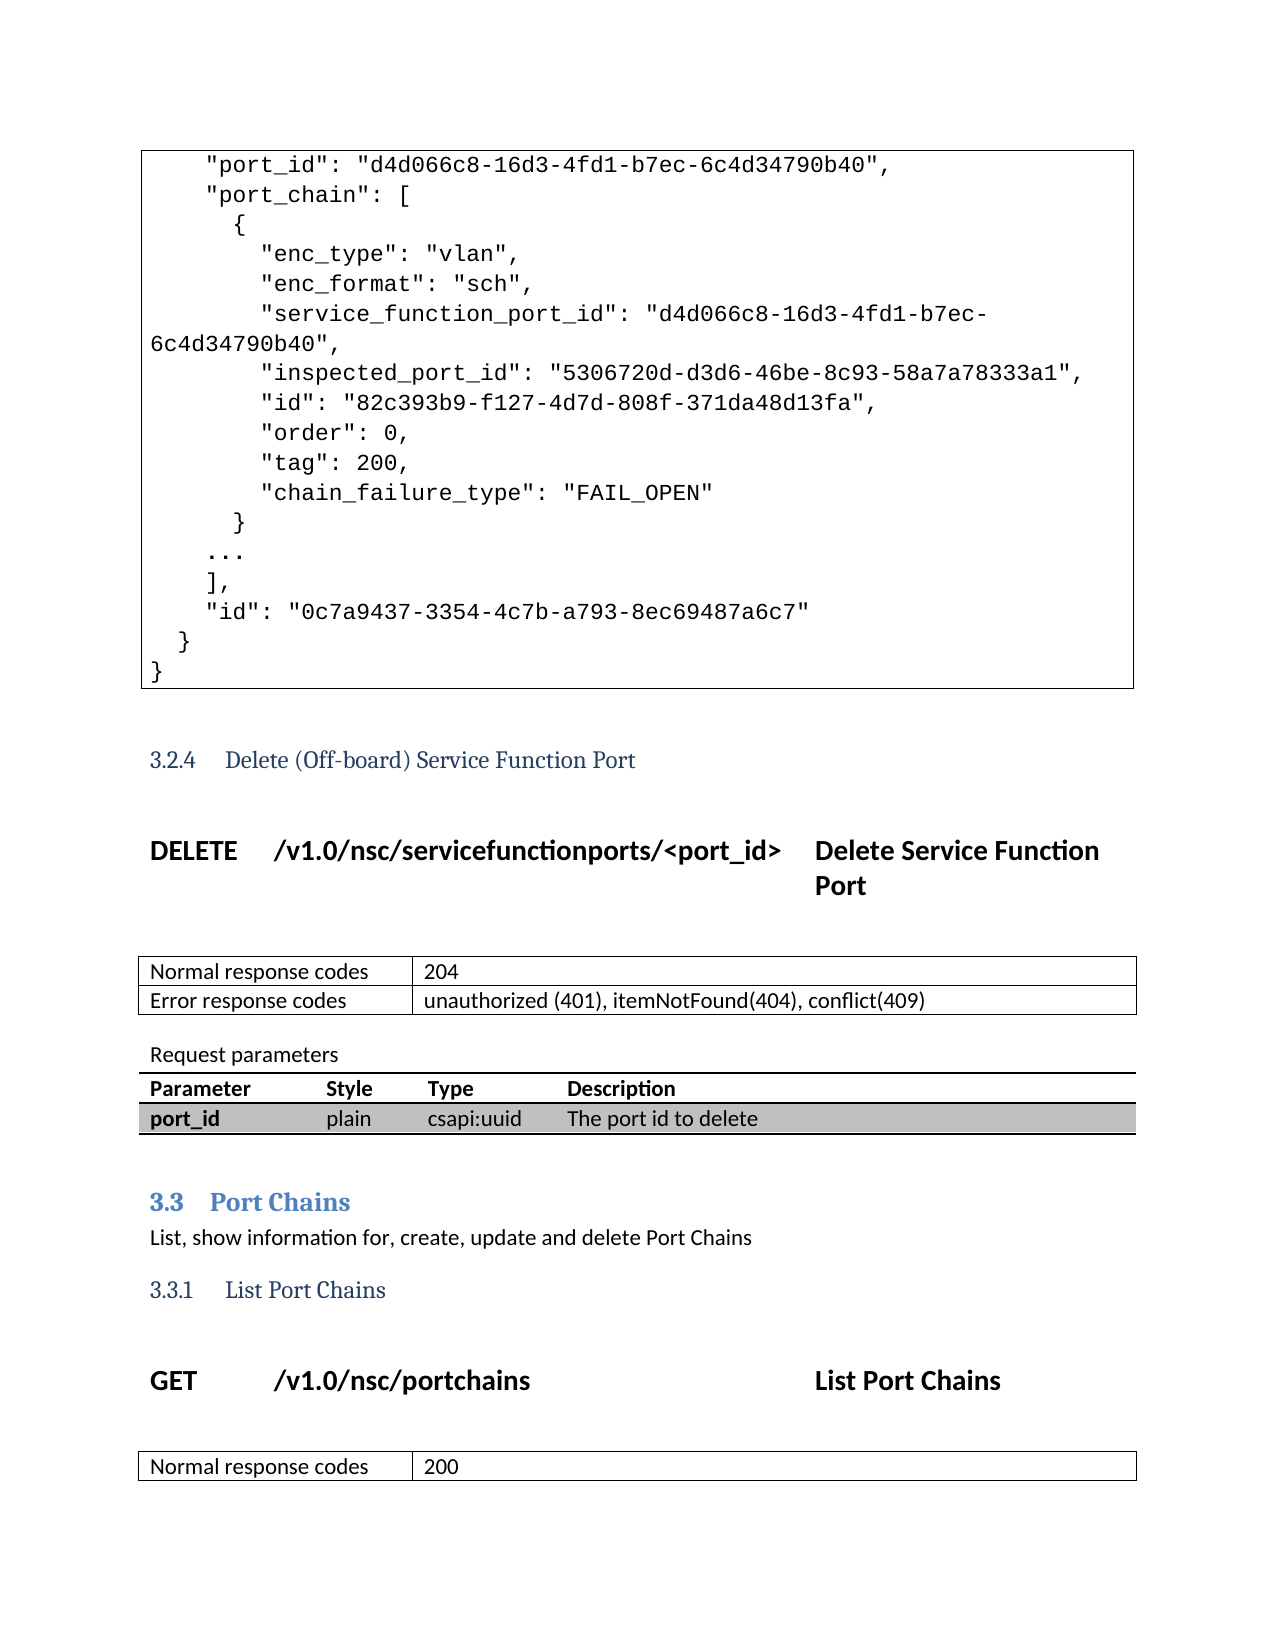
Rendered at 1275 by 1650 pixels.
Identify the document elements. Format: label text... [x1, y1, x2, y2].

subtitle Delete (Off-board) Service Function Port [150, 746, 1125, 774]
table_header /v1.0/nsc/servicefunctionports/<port_id> [263, 832, 804, 903]
text "tag": 200, [142, 448, 1133, 477]
text "service_function_port_id": "d4d066c8-16d3-4fd1-b7ec-6c4d34790b40", [142, 299, 1133, 358]
table_cell plain [315, 1104, 416, 1132]
text "port_id": "d4d066c8-16d3-4fd1-b7ec-6c4d34790b40", [142, 151, 1133, 179]
table_header List Port Chains [804, 1362, 1136, 1398]
table_header Description [556, 1074, 1136, 1102]
table_header GET [139, 1362, 262, 1398]
table_header Normal response codes [139, 1452, 412, 1480]
text "id": "0c7a9437-3354-4c7b-a793-8ec69487a6c7" [142, 597, 1133, 626]
table_cell unauthorized (401), itemNotFound(404), conflict(409) [413, 986, 1136, 1014]
table_header DELETE [139, 832, 262, 903]
table_header /v1.0/nsc/portchains [263, 1362, 804, 1398]
text Request parameters [150, 1040, 1125, 1068]
text "enc_type": "vlan", [142, 239, 1133, 268]
table_header Normal response codes [139, 957, 412, 985]
table_header Style [315, 1074, 416, 1102]
text } [142, 656, 1133, 688]
text "port_chain": [ [142, 180, 1133, 209]
table_header Type [416, 1074, 556, 1102]
table_header Delete Service Function Port [804, 832, 1136, 903]
text "enc_format": "sch", [142, 269, 1133, 298]
table_cell Error response codes [139, 986, 412, 1014]
table_header 204 [413, 957, 1136, 985]
subtitle Port Chains [150, 1187, 1125, 1219]
table_header 200 [413, 1452, 1136, 1480]
table_cell csapi:uuid [416, 1104, 556, 1132]
text List, show information for, create, update and delete Port Chains [150, 1223, 1125, 1251]
text { [142, 209, 1133, 239]
table_cell port_id [139, 1104, 315, 1132]
text ], [142, 567, 1133, 596]
table_header Parameter [139, 1074, 315, 1102]
table_cell The port id to delete [556, 1104, 1136, 1132]
subtitle List Port Chains [150, 1276, 1125, 1305]
text "order": 0, [142, 418, 1133, 447]
text "id": "82c393b9-f127-4d7d-808f-371da48d13fa", [142, 388, 1133, 417]
text ... [142, 537, 1133, 566]
text "inspected_port_id": "5306720d-d3d6-46be-8c93-58a7a78333a1", [142, 358, 1133, 388]
text "chain_failure_type": "FAIL_OPEN" [142, 478, 1133, 507]
text } [142, 627, 1133, 656]
text } [142, 507, 1133, 537]
